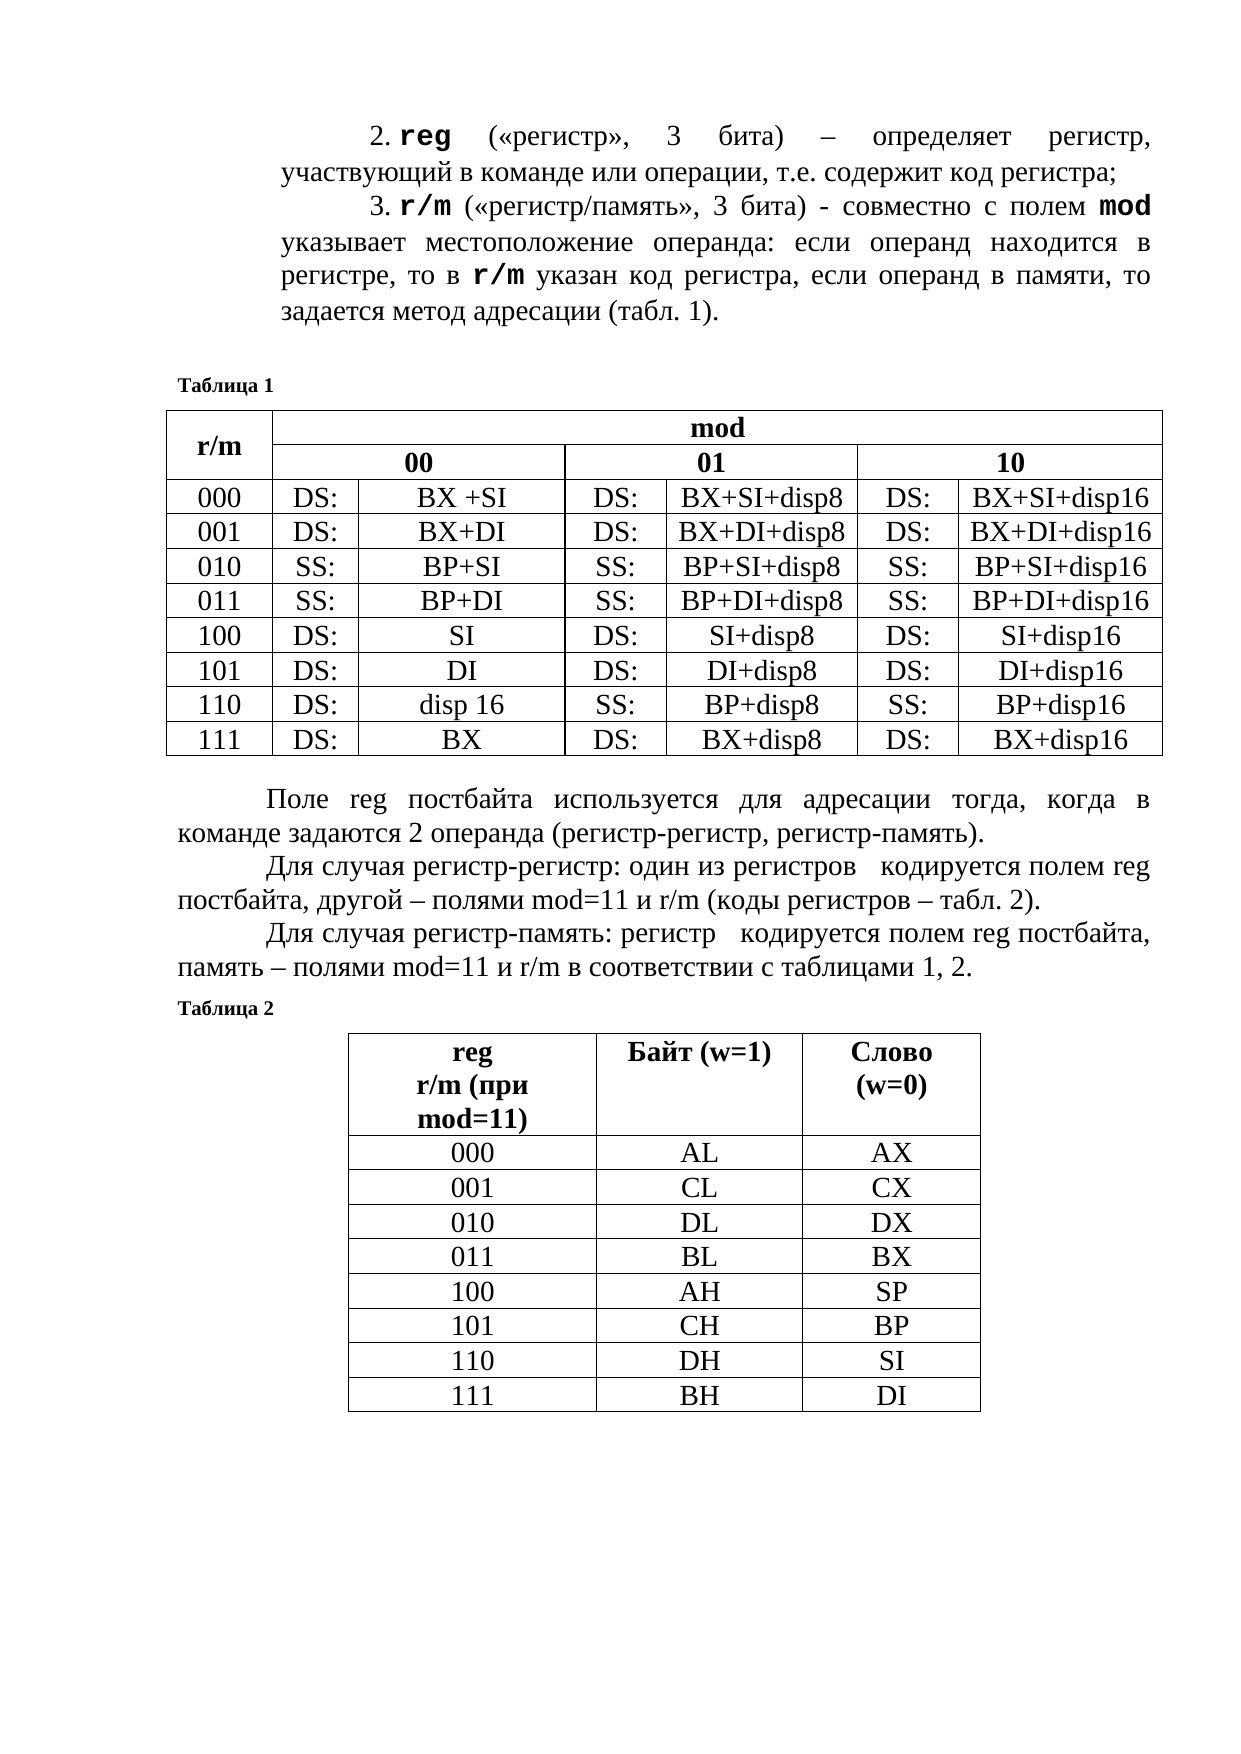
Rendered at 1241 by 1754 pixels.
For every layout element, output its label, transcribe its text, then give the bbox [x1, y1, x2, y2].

table_cell SS: [858, 687, 958, 721]
table_cell 011 [167, 584, 272, 617]
table_cell 100 [349, 1274, 596, 1307]
table_cell 011 [349, 1239, 596, 1273]
table_cell DX [803, 1205, 980, 1238]
table_cell 100 [167, 618, 272, 652]
table_cell BX [359, 722, 564, 755]
table_cell ВХ+SI+disp8 [667, 480, 857, 513]
table_cell 101 [349, 1309, 596, 1342]
table_cell SS: [273, 584, 358, 617]
table_cell 01 [566, 445, 857, 479]
table_cell ВХ+DI [359, 514, 564, 548]
text Поле reg постбайта используется для адресации тогда, когда в команде задаются 2 операнда (регистр-регистр, регистр-память). [177, 781, 1152, 848]
table_cell ВХ+SI+disp16 [959, 480, 1162, 513]
table_cell DS: [858, 653, 958, 686]
table_cell 10 [858, 445, 1162, 479]
table_cell 00 [273, 445, 564, 479]
table_cell SS: [858, 549, 958, 582]
table_cell DS: [858, 514, 958, 548]
table_cell DS: [273, 514, 358, 548]
table_cell 000 [167, 480, 272, 513]
table_cell DS: [566, 618, 666, 652]
table_cell DS: [566, 653, 666, 686]
table_cell 110 [349, 1343, 596, 1377]
table_cell SI+disp16 [959, 618, 1162, 652]
table_cell 000 [349, 1136, 596, 1169]
table_cell BX+disp16 [959, 722, 1162, 755]
table_cell ВХ+DI+disp8 [667, 514, 857, 548]
table_header r/m [167, 411, 272, 479]
table_cell DS: [858, 618, 958, 652]
table_cell DS: [273, 722, 358, 755]
table_header mod [273, 411, 1162, 444]
table_cell DI+disp8 [667, 653, 857, 686]
table_cell DS: [858, 722, 958, 755]
table_cell BP [803, 1309, 980, 1342]
table_cell BP+disp16 [959, 687, 1162, 721]
table_header Байт (w=1) [597, 1034, 802, 1134]
table_cell SP [803, 1274, 980, 1307]
table_cell BP+disp8 [667, 687, 857, 721]
table_cell ВР+DI [359, 584, 564, 617]
text Для случая регистр-память: регистр кодируется полем reg постбайта, память – полями mod=11 и r/m в соответствии с таблицами 1, 2. [177, 916, 1152, 984]
table_cell SI [803, 1343, 980, 1377]
table_cell 110 [167, 687, 272, 721]
table_cell DS: [566, 514, 666, 548]
text Для случая регистр-регистр: один из регистров кодируется полем reg постбайта, другой – полями mod=11 и r/m (коды регистров – табл. 2). [177, 848, 1152, 916]
table_cell DS: [566, 480, 666, 513]
table_header reg r/m (при mod=11) [349, 1034, 596, 1134]
table_cell ВР+SI+disp16 [959, 549, 1162, 582]
table_cell SI [359, 618, 564, 652]
table_cell 111 [167, 722, 272, 755]
table_cell BX [803, 1239, 980, 1273]
table_cell disp 16 [359, 687, 564, 721]
table_cell DS: [273, 687, 358, 721]
table_cell DI [359, 653, 564, 686]
table_cell BH [597, 1378, 802, 1411]
table_cell CH [597, 1309, 802, 1342]
table_cell [597, 1136, 802, 1169]
table_cell SS: [566, 584, 666, 617]
table_cell CL [597, 1170, 802, 1204]
table_cell BX+disp8 [667, 722, 857, 755]
table_cell DI+disp16 [959, 653, 1162, 686]
table_cell AH [597, 1274, 802, 1307]
table_cell 001 [167, 514, 272, 548]
table_cell 001 [349, 1170, 596, 1204]
table_cell 111 [349, 1378, 596, 1411]
table_cell DI [803, 1378, 980, 1411]
table_cell DS: [566, 722, 666, 755]
table_cell 010 [167, 549, 272, 582]
table_cell DS: [858, 480, 958, 513]
table_cell ВР+SI+disp8 [667, 549, 857, 582]
table_cell ВР+DI+disp8 [667, 584, 857, 617]
table_cell DH [597, 1343, 802, 1377]
table_cell ВХ +SI [359, 480, 564, 513]
list reg («регистр», 3 бита) – определяет регистр, участвующий в команде или операции, т.е. содержит код регистра; [281, 118, 1152, 188]
table_cell BL [597, 1239, 802, 1273]
table_cell DS: [273, 480, 358, 513]
table_cell ВР+SI [359, 549, 564, 582]
table_cell ВР+DI+disp16 [959, 584, 1162, 617]
table_header Слово (w=0) [803, 1034, 980, 1134]
table_cell CX [803, 1170, 980, 1204]
table_cell 010 [349, 1205, 596, 1238]
table_cell SS: [273, 549, 358, 582]
table_cell DS: [273, 653, 358, 686]
table_cell SS: [566, 687, 666, 721]
table_cell SS: [566, 549, 666, 582]
table_cell DS: [273, 618, 358, 652]
table_cell AX [803, 1136, 980, 1169]
table_cell DL [597, 1205, 802, 1238]
table_cell SI+disp8 [667, 618, 857, 652]
table_cell ВХ+DI+disp16 [959, 514, 1162, 548]
table_cell SS: [858, 584, 958, 617]
table_cell 101 [167, 653, 272, 686]
list r/m («регистр/память», 3 бита) - совместно с полем mod указывает местоположение операнда: если операнд находится в регистре, то в r/m указан код регистра, если операнд в памяти, то задается метод адресации (табл. 1). [281, 188, 1152, 327]
